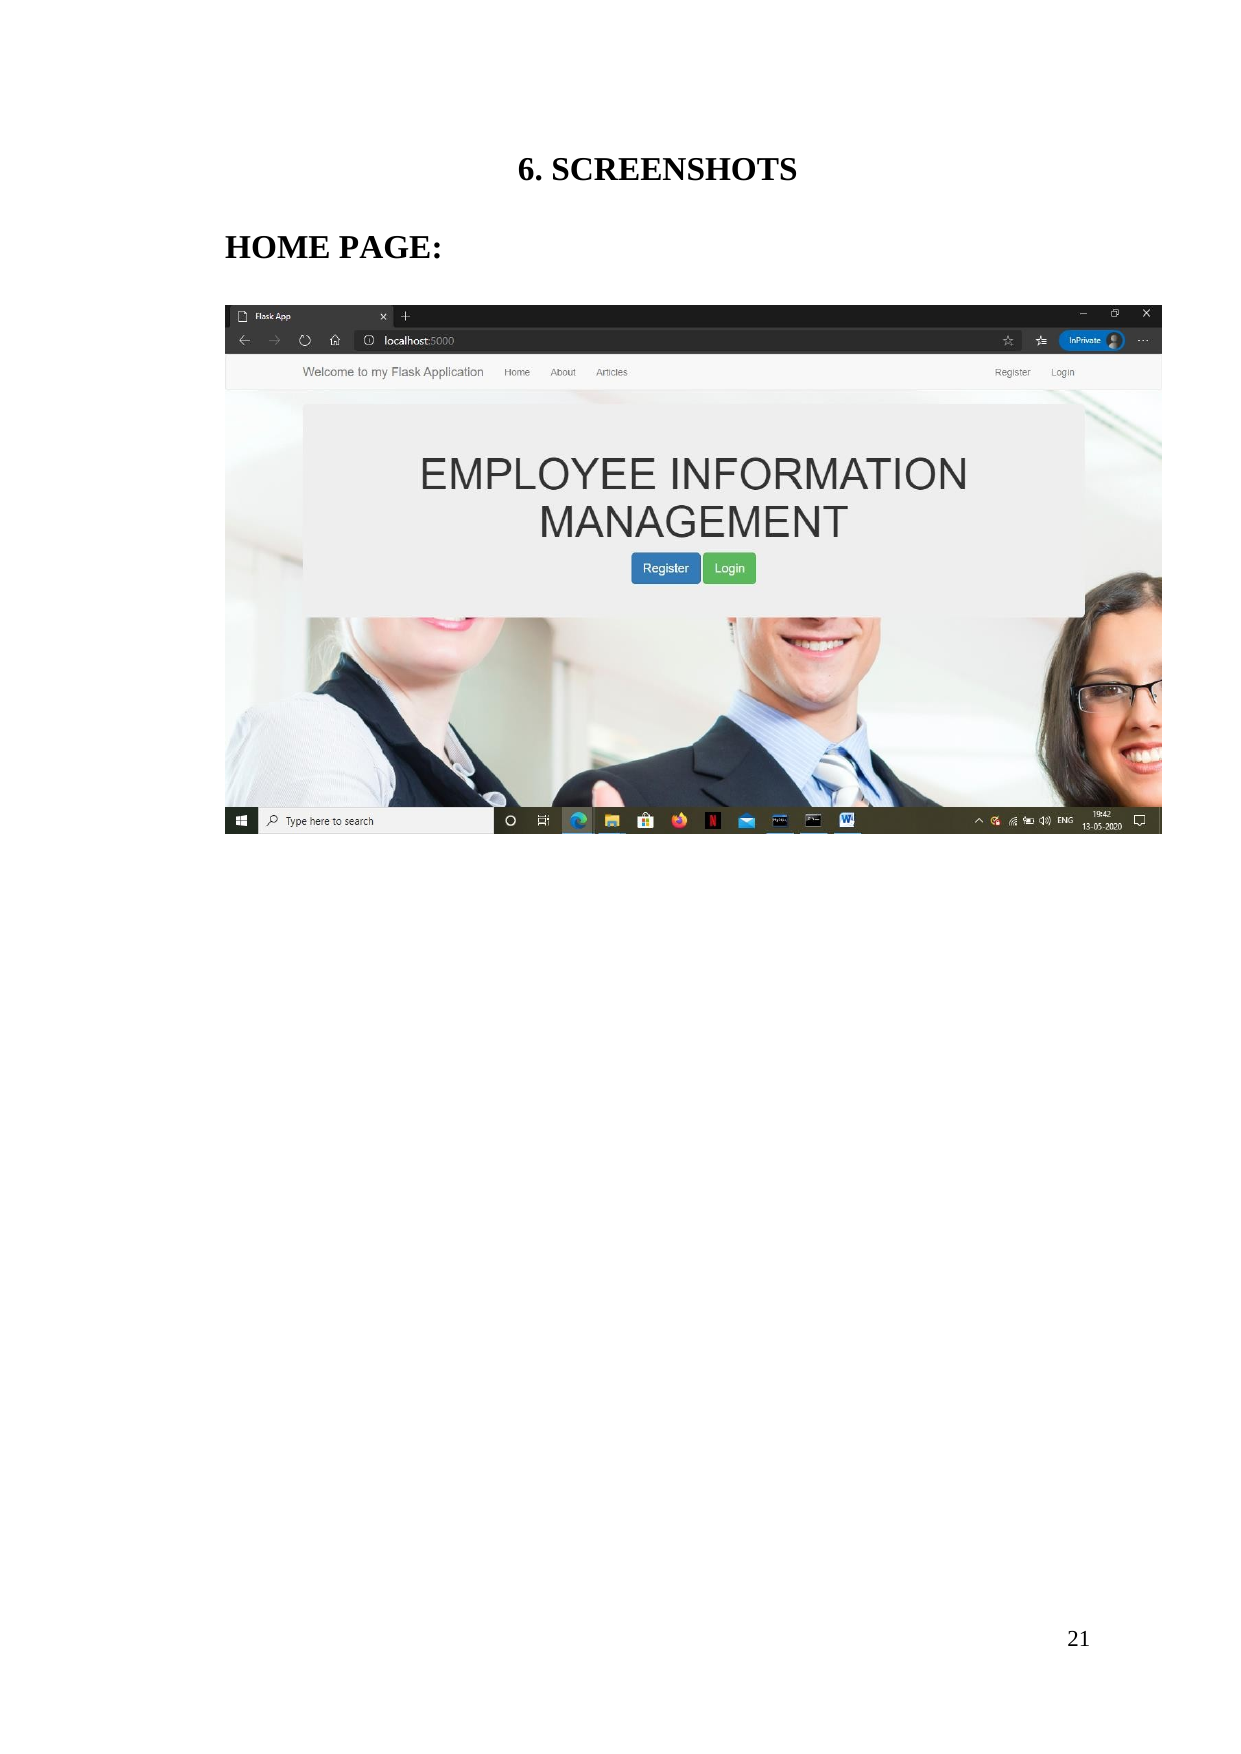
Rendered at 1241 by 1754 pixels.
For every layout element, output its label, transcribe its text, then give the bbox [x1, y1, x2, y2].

picture [225, 305, 1162, 834]
text HOME PAGE: [225, 227, 1240, 266]
subtitle SCREENSHOTS [518, 149, 1240, 187]
